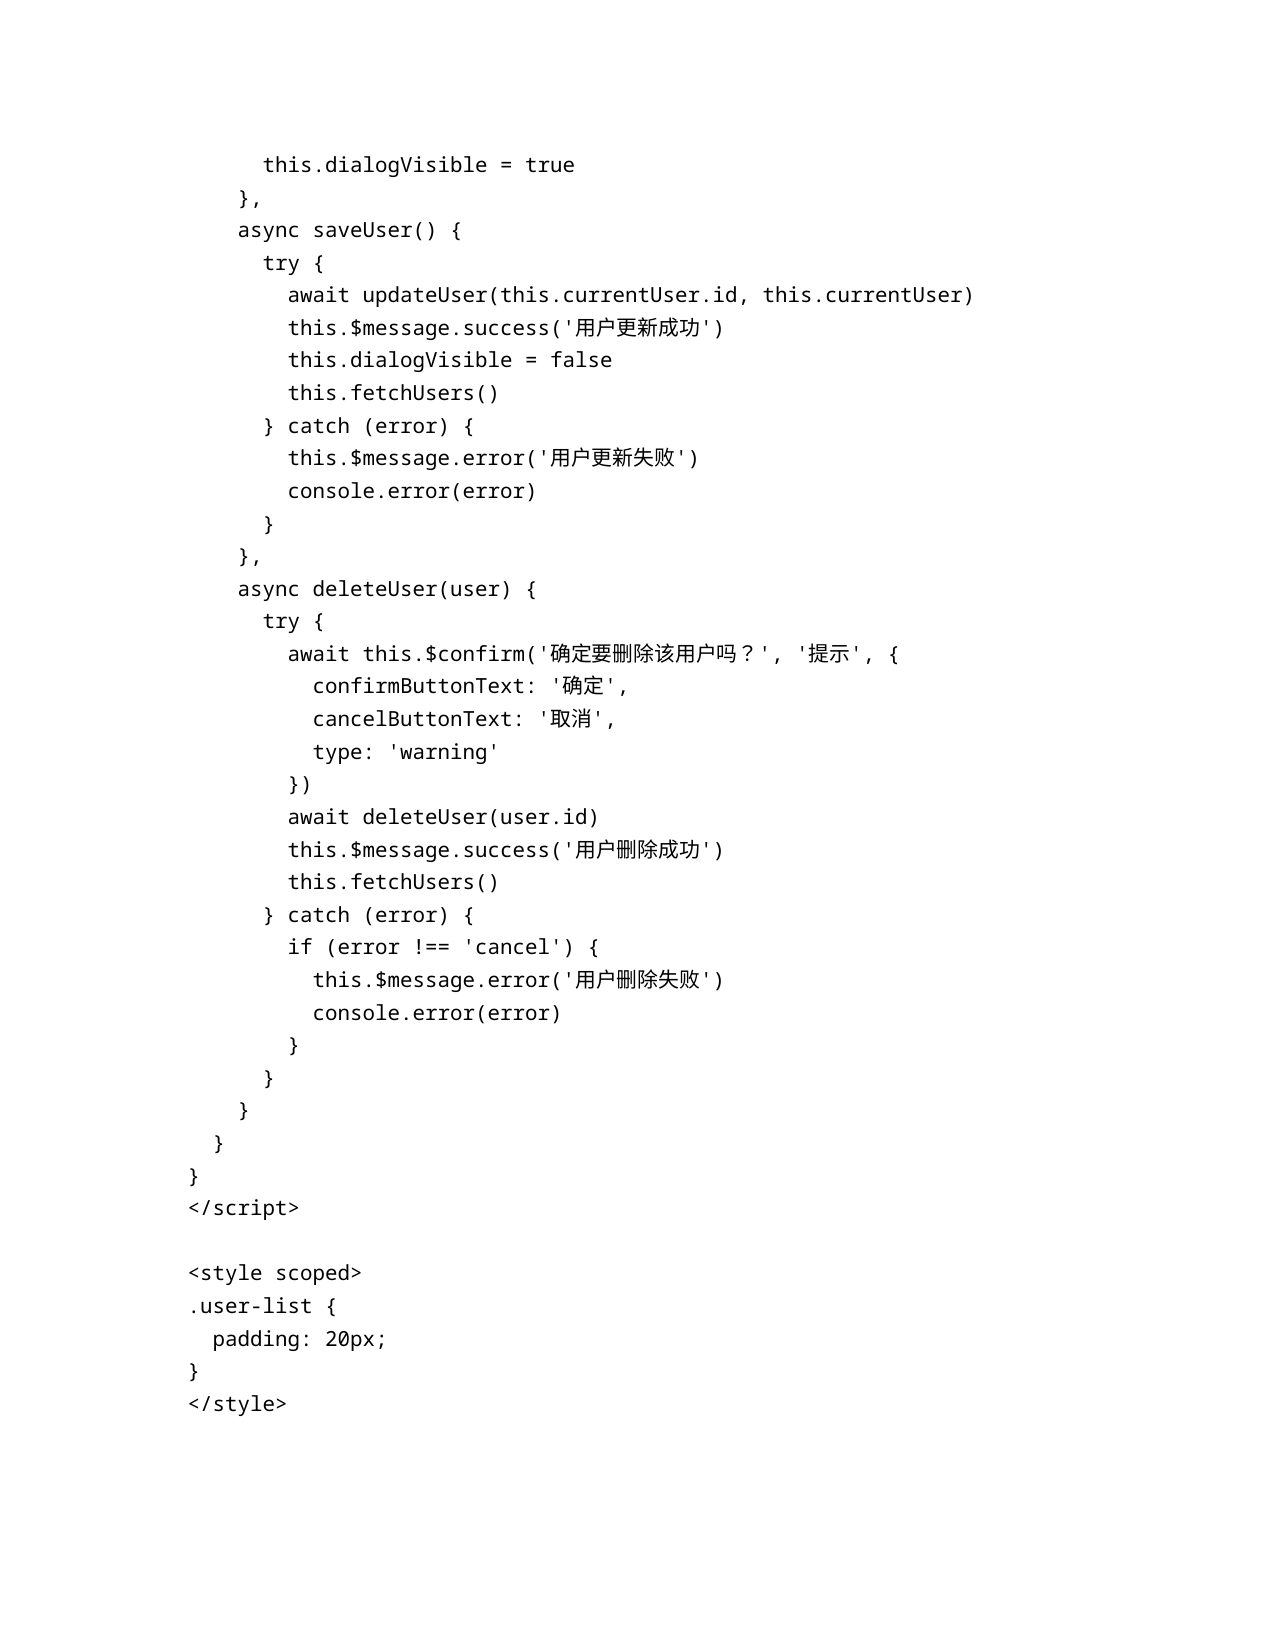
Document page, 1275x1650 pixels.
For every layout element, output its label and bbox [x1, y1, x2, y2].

text [187, 150, 1087, 1417]
